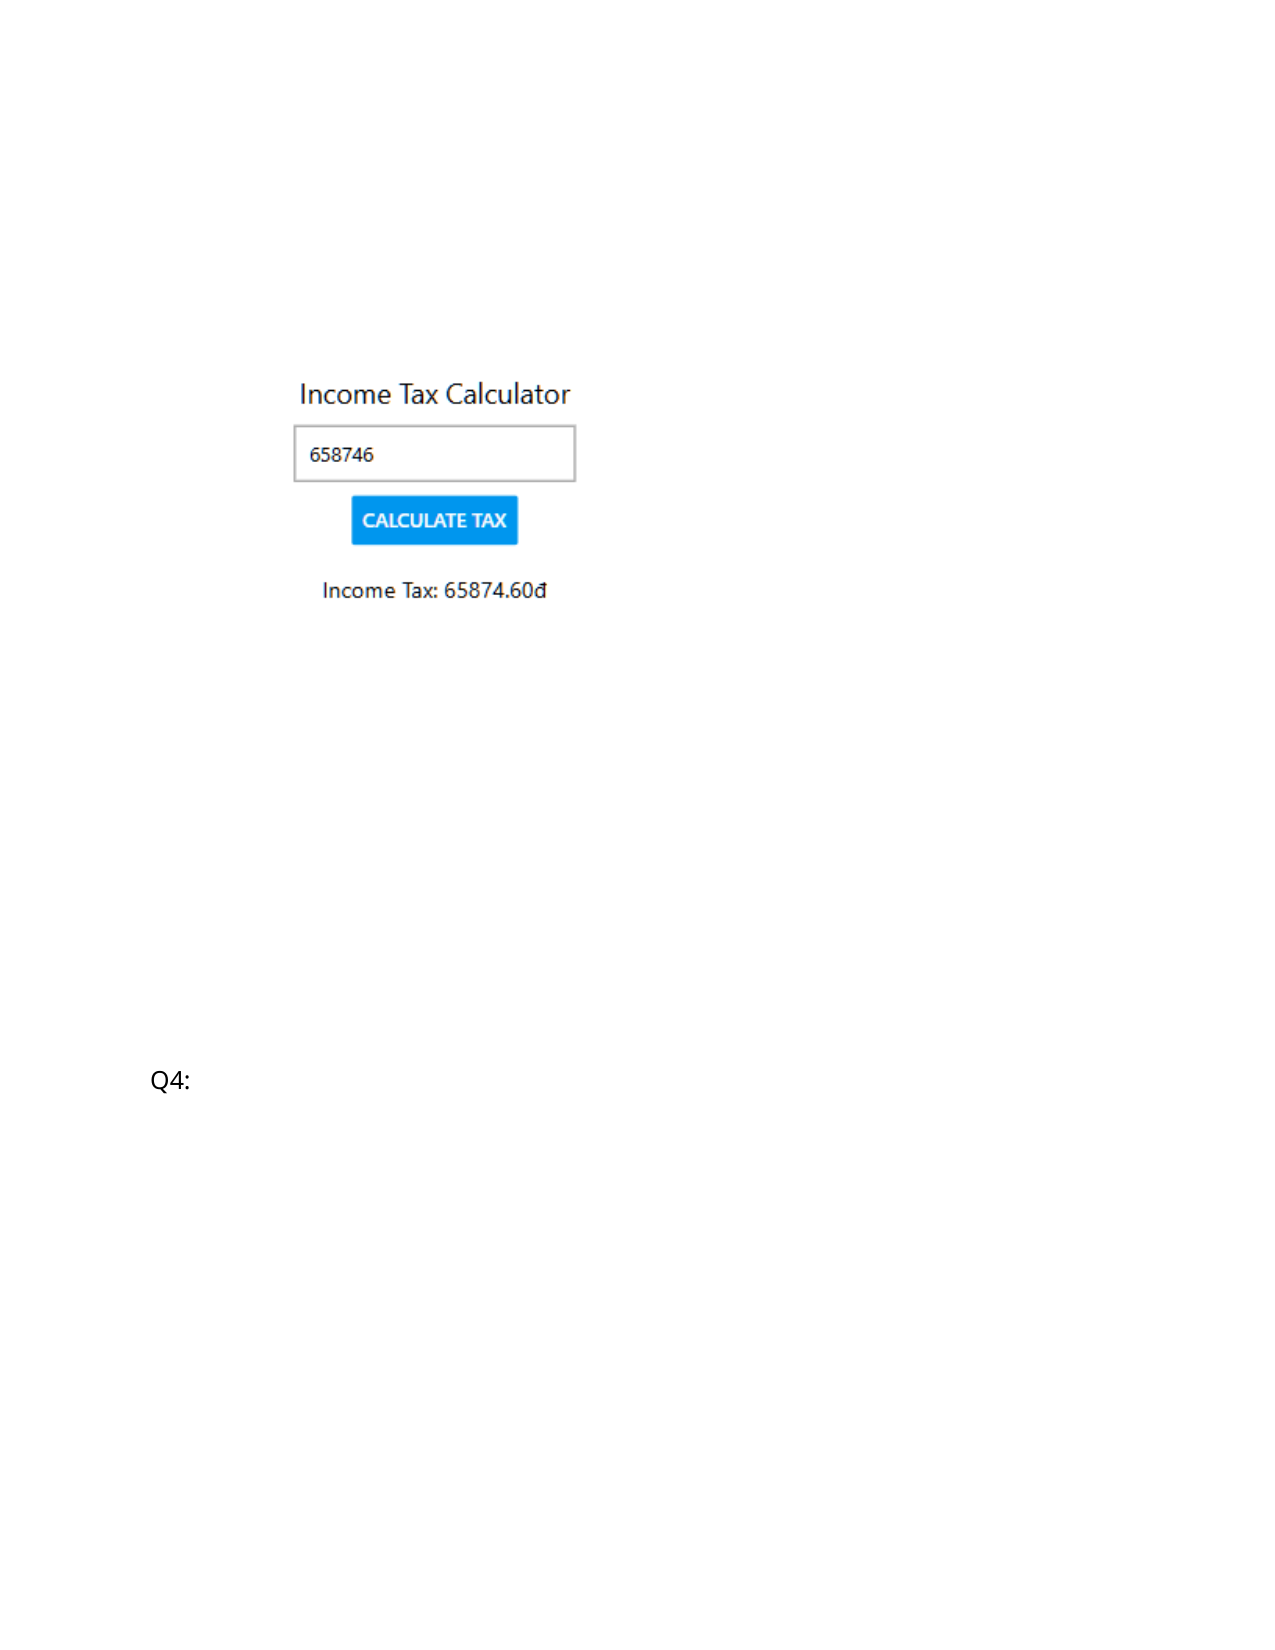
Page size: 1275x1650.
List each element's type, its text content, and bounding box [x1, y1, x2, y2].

picture [150, 150, 719, 1041]
text Q4: [150, 1062, 1125, 1097]
